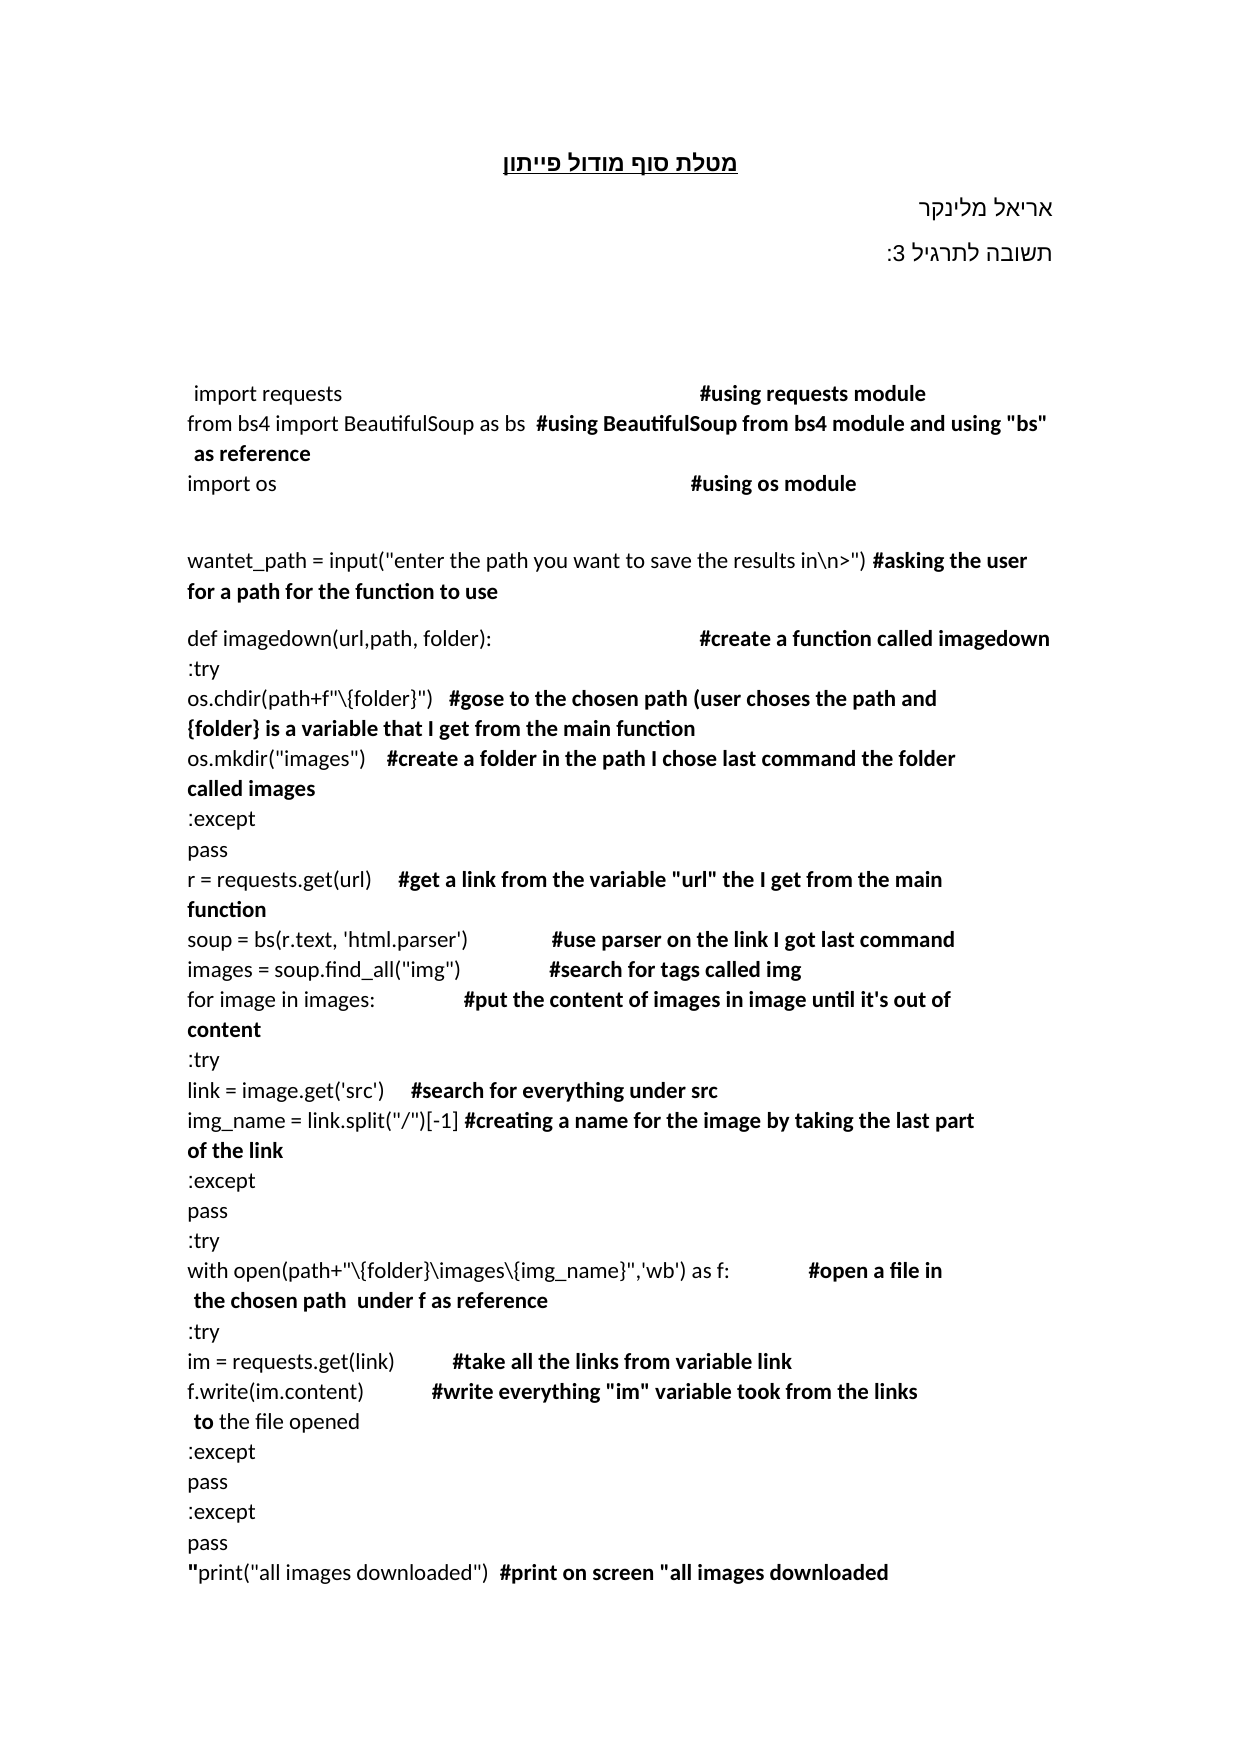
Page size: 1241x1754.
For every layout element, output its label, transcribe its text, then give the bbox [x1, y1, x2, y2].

text אריאל מלינקר [187, 195, 1053, 221]
text import requests #using requests module from bs4 import BeautifulSoup as bs #using BeautifulSoup from bs4 module and using "bs" as reference import os #using os module [187, 379, 1053, 528]
text wantet_path = input("enter the path you want to save the results in\n>") #asking the user for a path for the function to use [187, 547, 1053, 605]
text מטלת סוף מודול פייתון [187, 150, 1053, 176]
text תשובה לתרגיל 3: [187, 240, 1053, 267]
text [187, 624, 1053, 1586]
